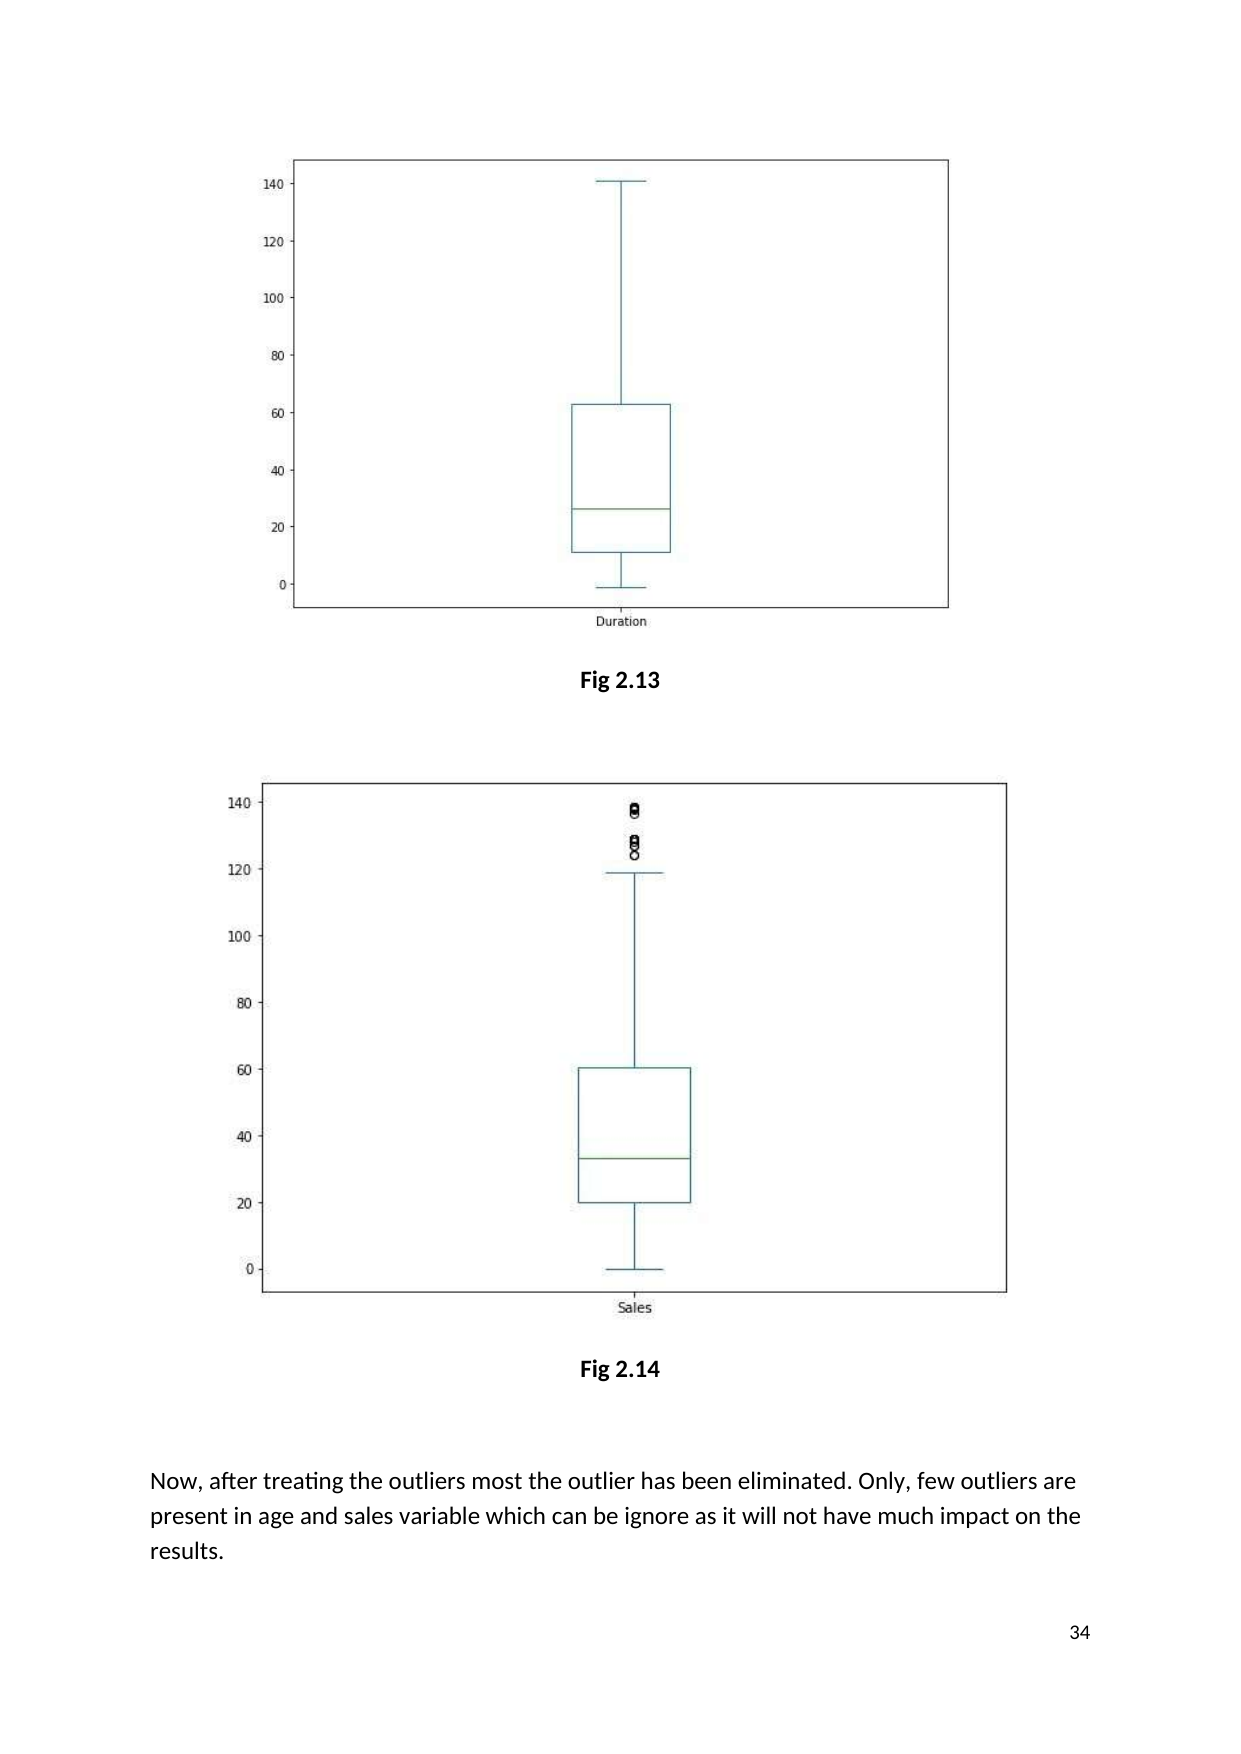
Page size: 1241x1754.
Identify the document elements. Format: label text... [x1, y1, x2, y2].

text Fig 2.14 [150, 1353, 1090, 1384]
text Fig 2.13 [150, 664, 1090, 695]
picture [218, 775, 1022, 1329]
picture [257, 150, 983, 640]
text Now, after treating the outliers most the outlier has been eliminated. Only, few outliers are present in age and sales variable which can be ignore as it will not have much impact on the results. [150, 1465, 1090, 1566]
